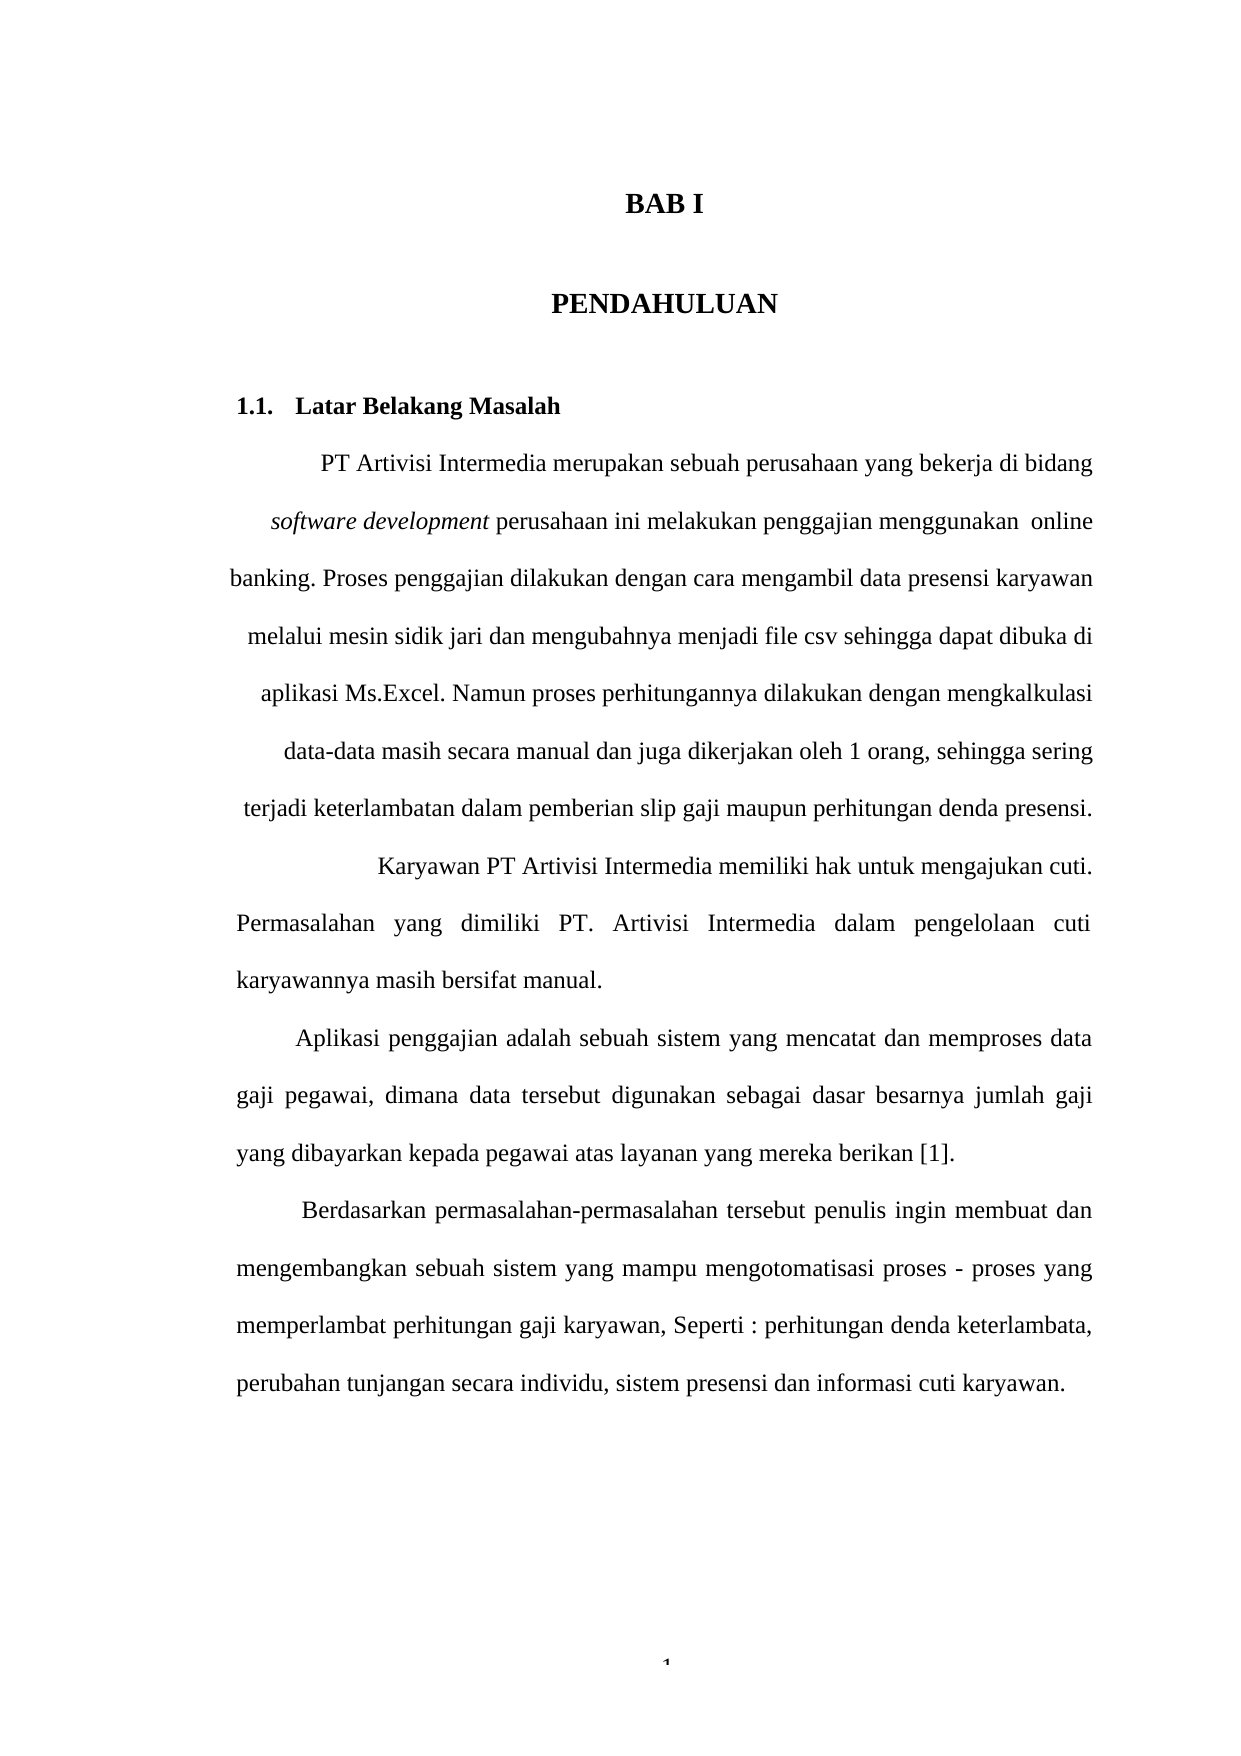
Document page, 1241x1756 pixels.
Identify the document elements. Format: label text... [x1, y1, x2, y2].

text Aplikasi penggajian adalah sebuah sistem yang mencatat dan memproses data gaji pegawai, dimana data tersebut digunakan sebagai dasar besarnya jumlah gaji yang dibayarkan kepada pegawai atas layanan yang mereka berikan [1]. [236, 1023, 1093, 1166]
subtitle Latar Belakang Masalah [236, 391, 1136, 419]
text PT Artivisi Intermedia merupakan sebuah perusahaan yang bekerja di bidang software development perusahaan ini melakukan penggajian menggunakan online banking. Proses penggajian dilakukan dengan cara mengambil data presensi karyawan melalui mesin sidik jari dan mengubahnya menjadi file csv sehingga dapat dibuka di aplikasi Ms.Excel. Namun proses perhitungannya dilakukan dengan mengkalkulasi data-data masih secara manual dan juga dikerjakan oleh 1 orang, sehingga sering terjadi keterlambatan dalam pemberian slip gaji maupun perhitungan denda presensi. Karyawan PT Artivisi Intermedia memiliki hak untuk mengajukan cuti. [229, 448, 1093, 879]
subtitle BAB I PENDAHULUAN [551, 186, 778, 320]
text Berdasarkan permasalahan-permasalahan tersebut penulis ingin membuat dan mengembangkan sebuah sistem yang mampu mengotomatisasi proses - proses yang memperlambat perhitungan gaji karyawan, Seperti : perhitungan denda keterlambata, perubahan tunjangan secara individu, sistem presensi dan informasi cuti karyawan. [236, 1195, 1093, 1396]
text Permasalahan yang dimiliki PT. Artivisi Intermedia dalam pengelolaan cuti karyawannya masih bersifat manual. [236, 908, 1092, 994]
